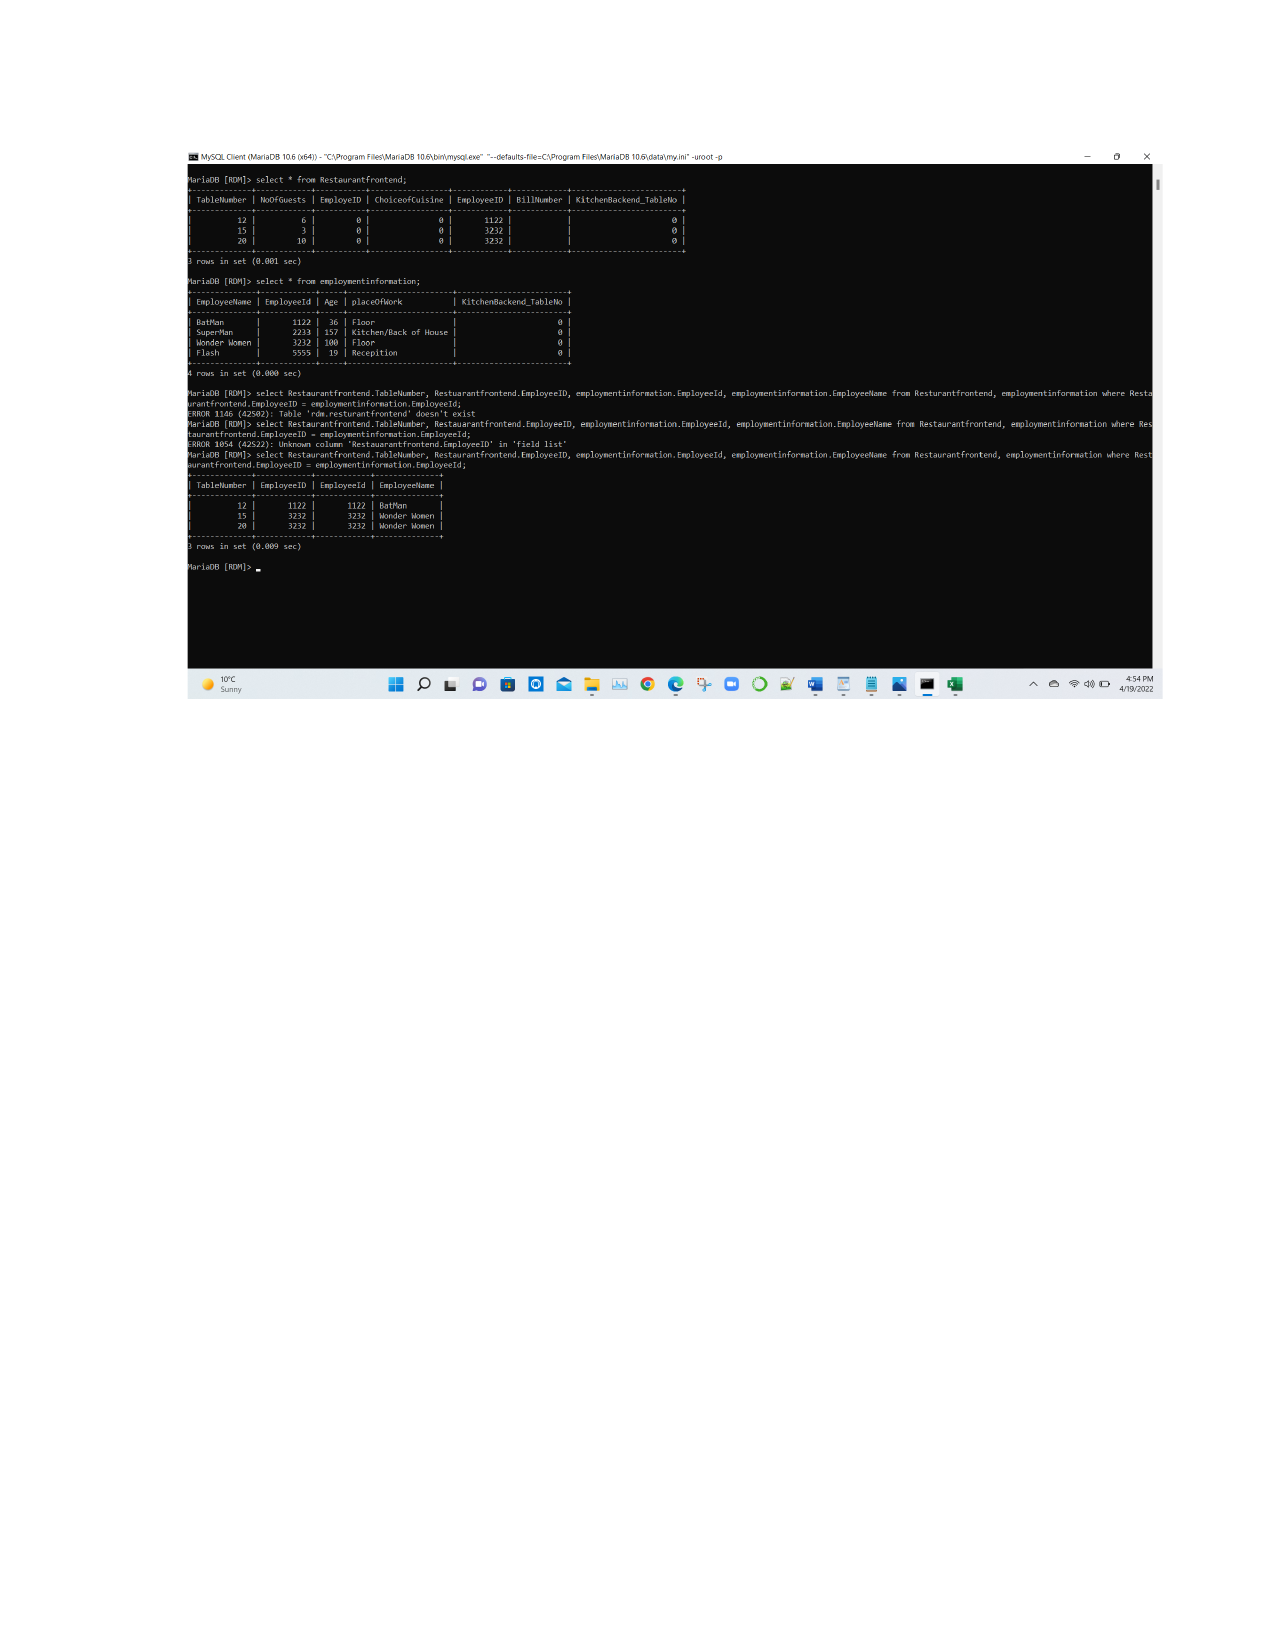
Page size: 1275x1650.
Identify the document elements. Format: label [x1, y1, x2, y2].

picture [187, 150, 1163, 699]
